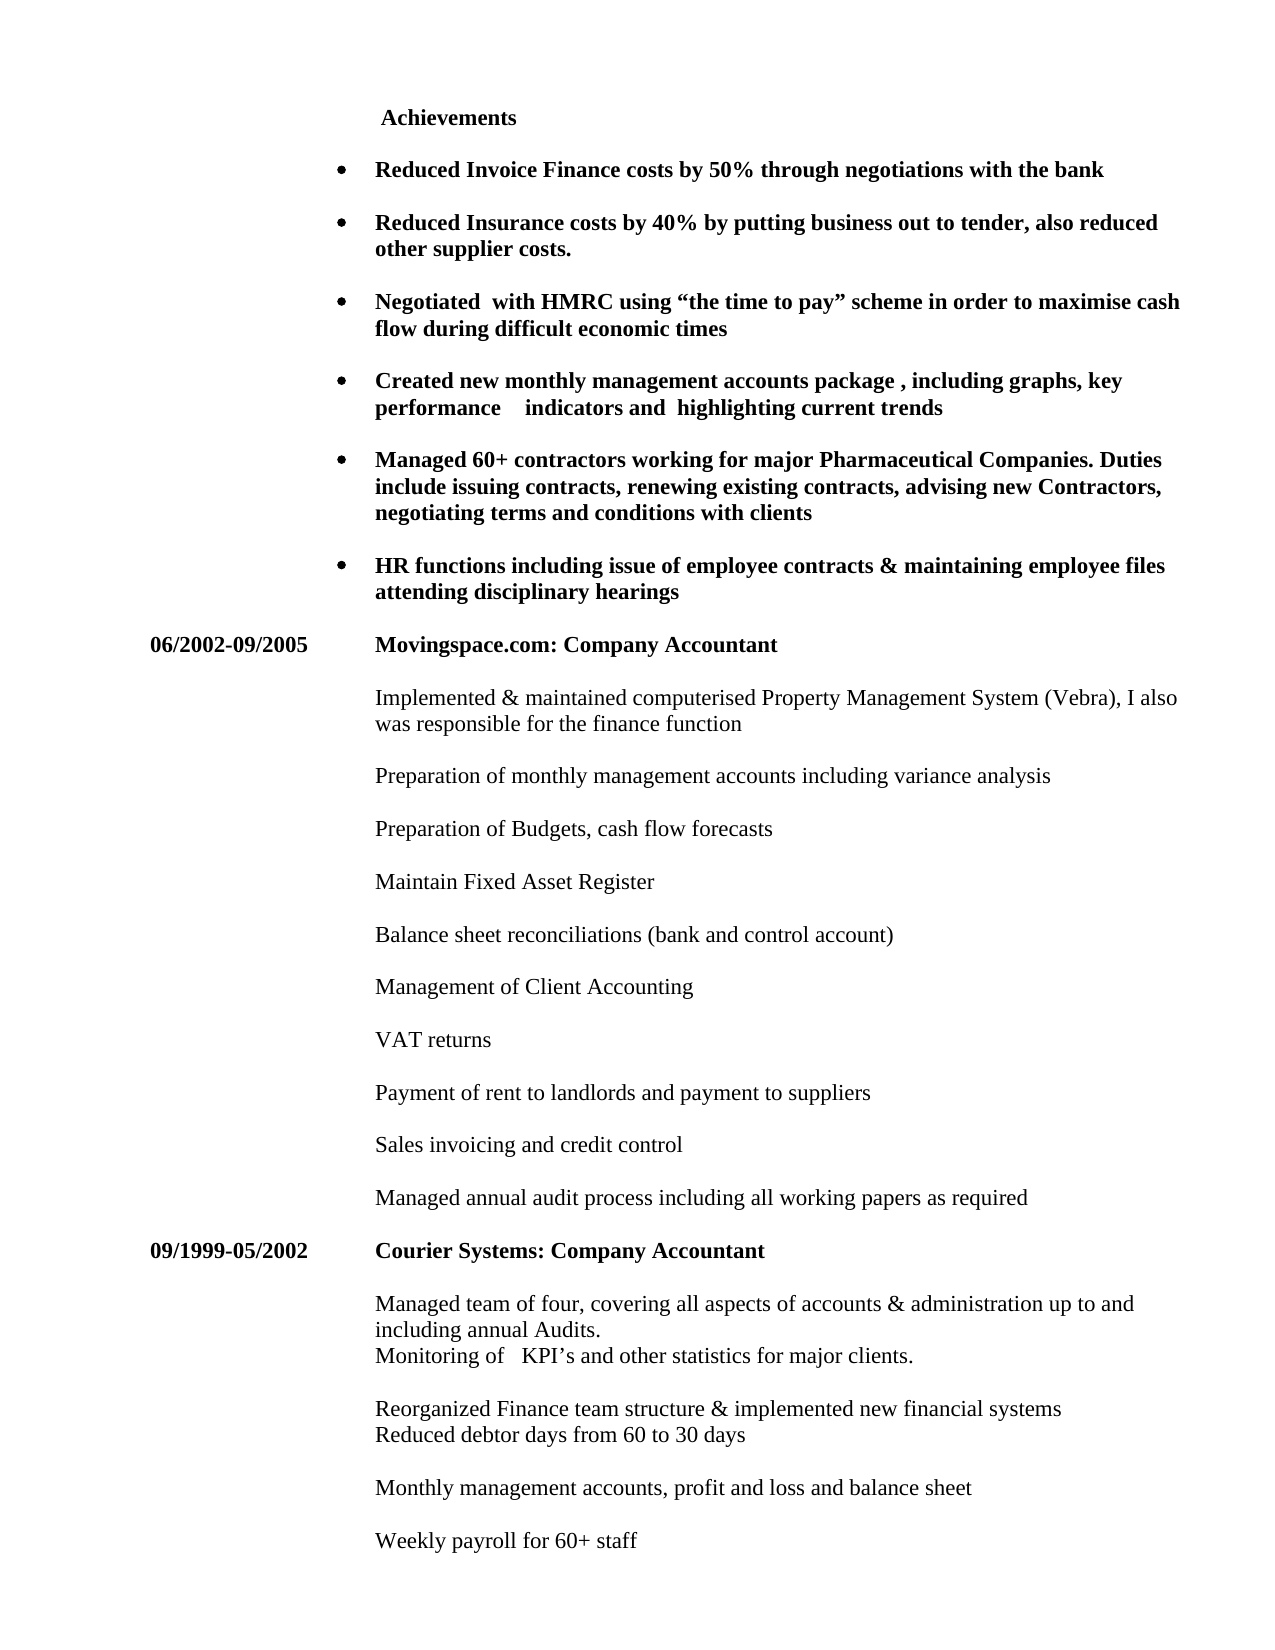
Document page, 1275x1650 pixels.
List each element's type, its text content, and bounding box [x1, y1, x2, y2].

text Preparation of Budgets, cash flow forecasts [375, 815, 1200, 842]
list Managed 60+ contractors working for major Pharmaceutical Companies. Duties include issuing contracts, renewing existing contracts, advising new Contractors, negotiating terms and conditions with clients [337, 446, 1200, 525]
text Management of Client Accounting [375, 973, 1200, 1000]
text 09/1999-05/2002 Courier Systems: Company Accountant [75, 1237, 1200, 1263]
text Managed team of four, covering all aspects of accounts & administration up to and including annual Audits. [375, 1290, 1200, 1342]
text Payment of rent to landlords and payment to suppliers [375, 1079, 1200, 1105]
text Monitoring of KPI’s and other statistics for major clients. [375, 1342, 1200, 1369]
text Implemented & maintained computerised Property Management System (Vebra), I also was responsible for the finance function [375, 683, 1200, 736]
list Reduced Insurance costs by 40% by putting business out to tender, also reduced other supplier costs. [337, 209, 1200, 262]
list HR functions including issue of employee contracts & maintaining employee files attending disciplinary hearings [337, 552, 1200, 604]
text Achievements [150, 104, 1200, 130]
list 06/2002-09/2005 Movingspace.com: Company Accountant [150, 631, 1200, 657]
list Reduced Invoice Finance costs by 50% through negotiations with the bank [337, 156, 1200, 183]
text Reduced debtor days from 60 to 30 days [300, 1421, 1200, 1448]
text Maintain Fixed Asset Register [375, 868, 1200, 894]
text Monthly management accounts, profit and loss and balance sheet [300, 1474, 1200, 1501]
list Created new monthly management accounts package , including graphs, key performance indicators and highlighting current trends [337, 367, 1200, 420]
text Preparation of monthly management accounts including variance analysis [375, 763, 1200, 789]
list Negotiated with HMRC using “the time to pay” scheme in order to maximise cash flow during difficult economic times [337, 288, 1200, 341]
text Balance sheet reconciliations (bank and control account) [375, 921, 1200, 947]
text Sales invoicing and credit control [375, 1132, 1200, 1158]
text Managed annual audit process including all working papers as required [375, 1184, 1200, 1211]
text VAT returns [375, 1026, 1200, 1052]
text Weekly payroll for 60+ staff [300, 1527, 1200, 1553]
text Reorganized Finance team structure & implemented new financial systems [300, 1395, 1200, 1421]
